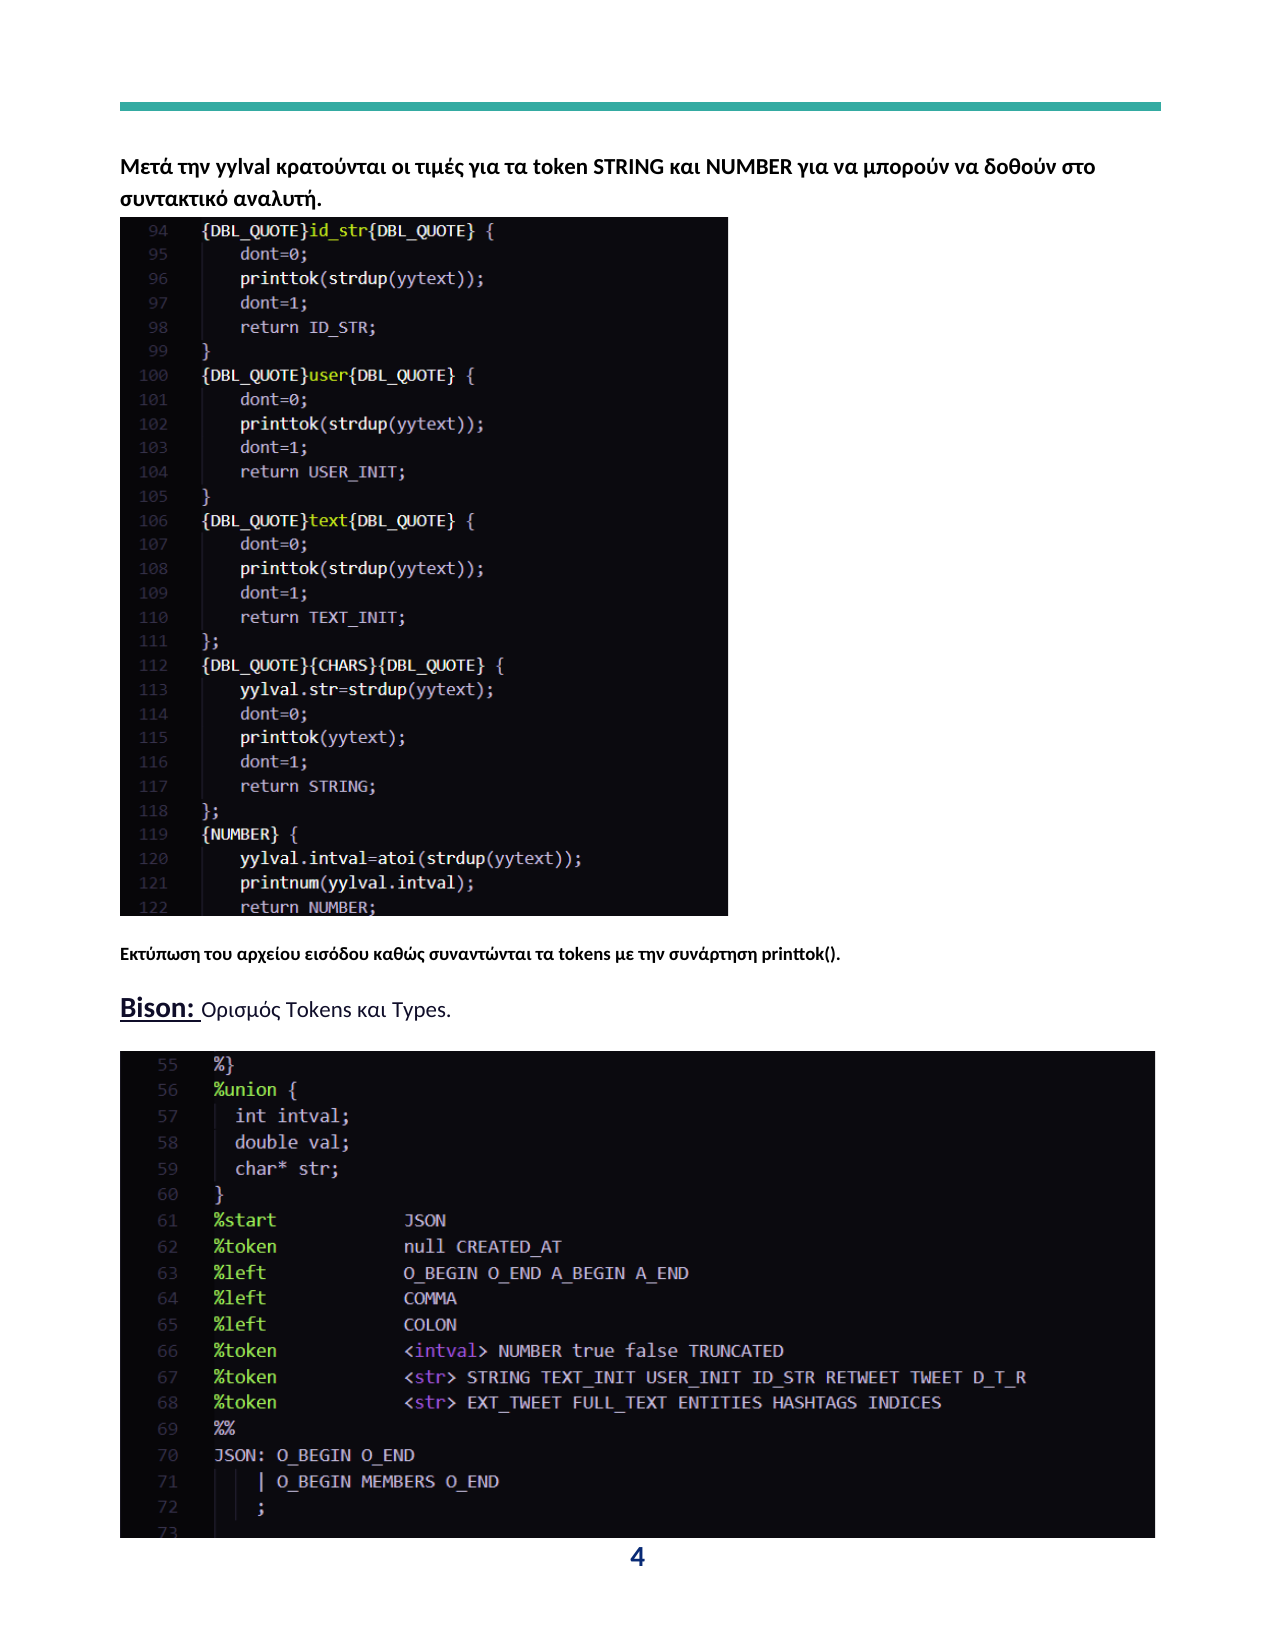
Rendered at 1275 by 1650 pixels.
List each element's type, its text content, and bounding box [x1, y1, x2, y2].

picture [120, 217, 729, 916]
text Bison: Ορισμός Tokens και Types. [120, 989, 1155, 1025]
picture [120, 1051, 1155, 1538]
text Εκτύπωση του αρχείου εισόδου καθώς συναντώνται τα tokens με την συνάρτηση printtok(). [120, 942, 1155, 965]
